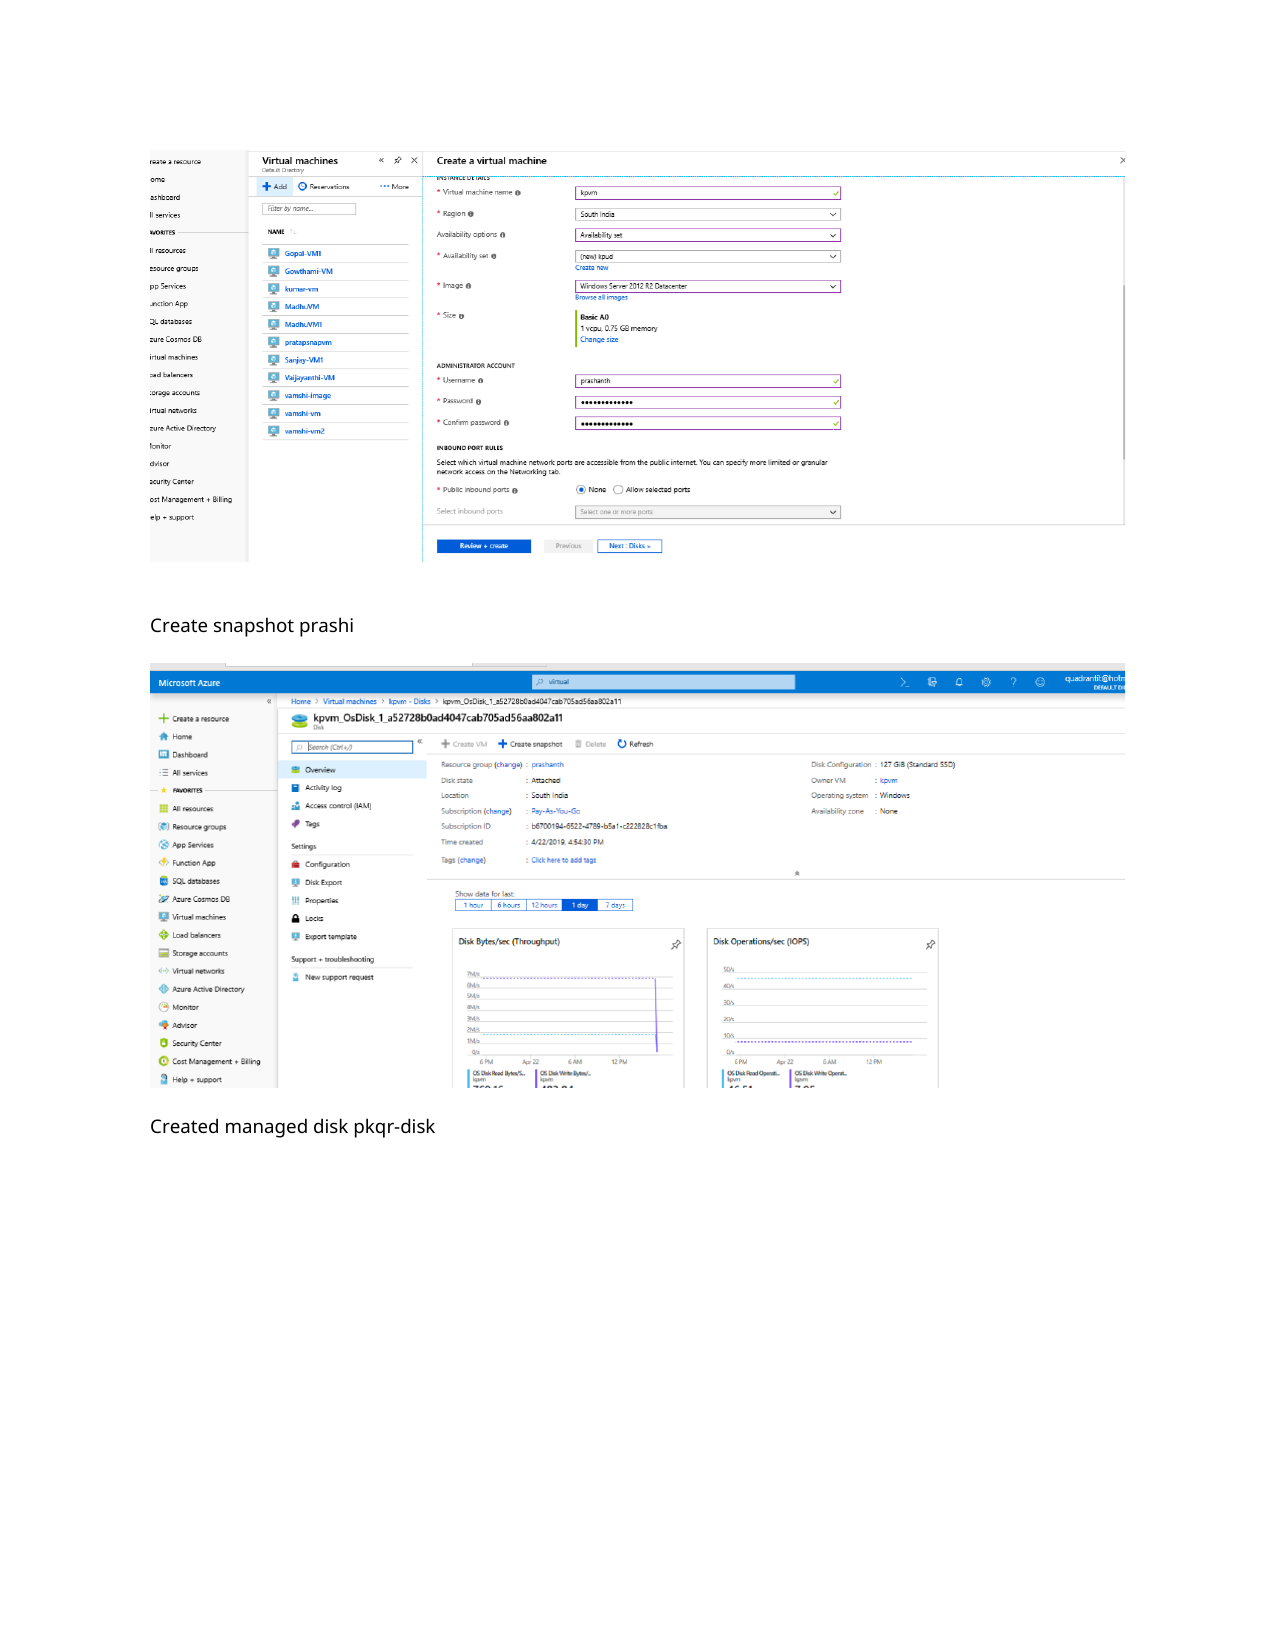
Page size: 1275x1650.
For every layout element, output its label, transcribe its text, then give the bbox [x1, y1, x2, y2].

text Create snapshot prashi [150, 612, 1125, 638]
text Created managed disk pkqr-disk [150, 1113, 1125, 1138]
picture [150, 663, 1125, 1088]
picture [150, 150, 1125, 562]
